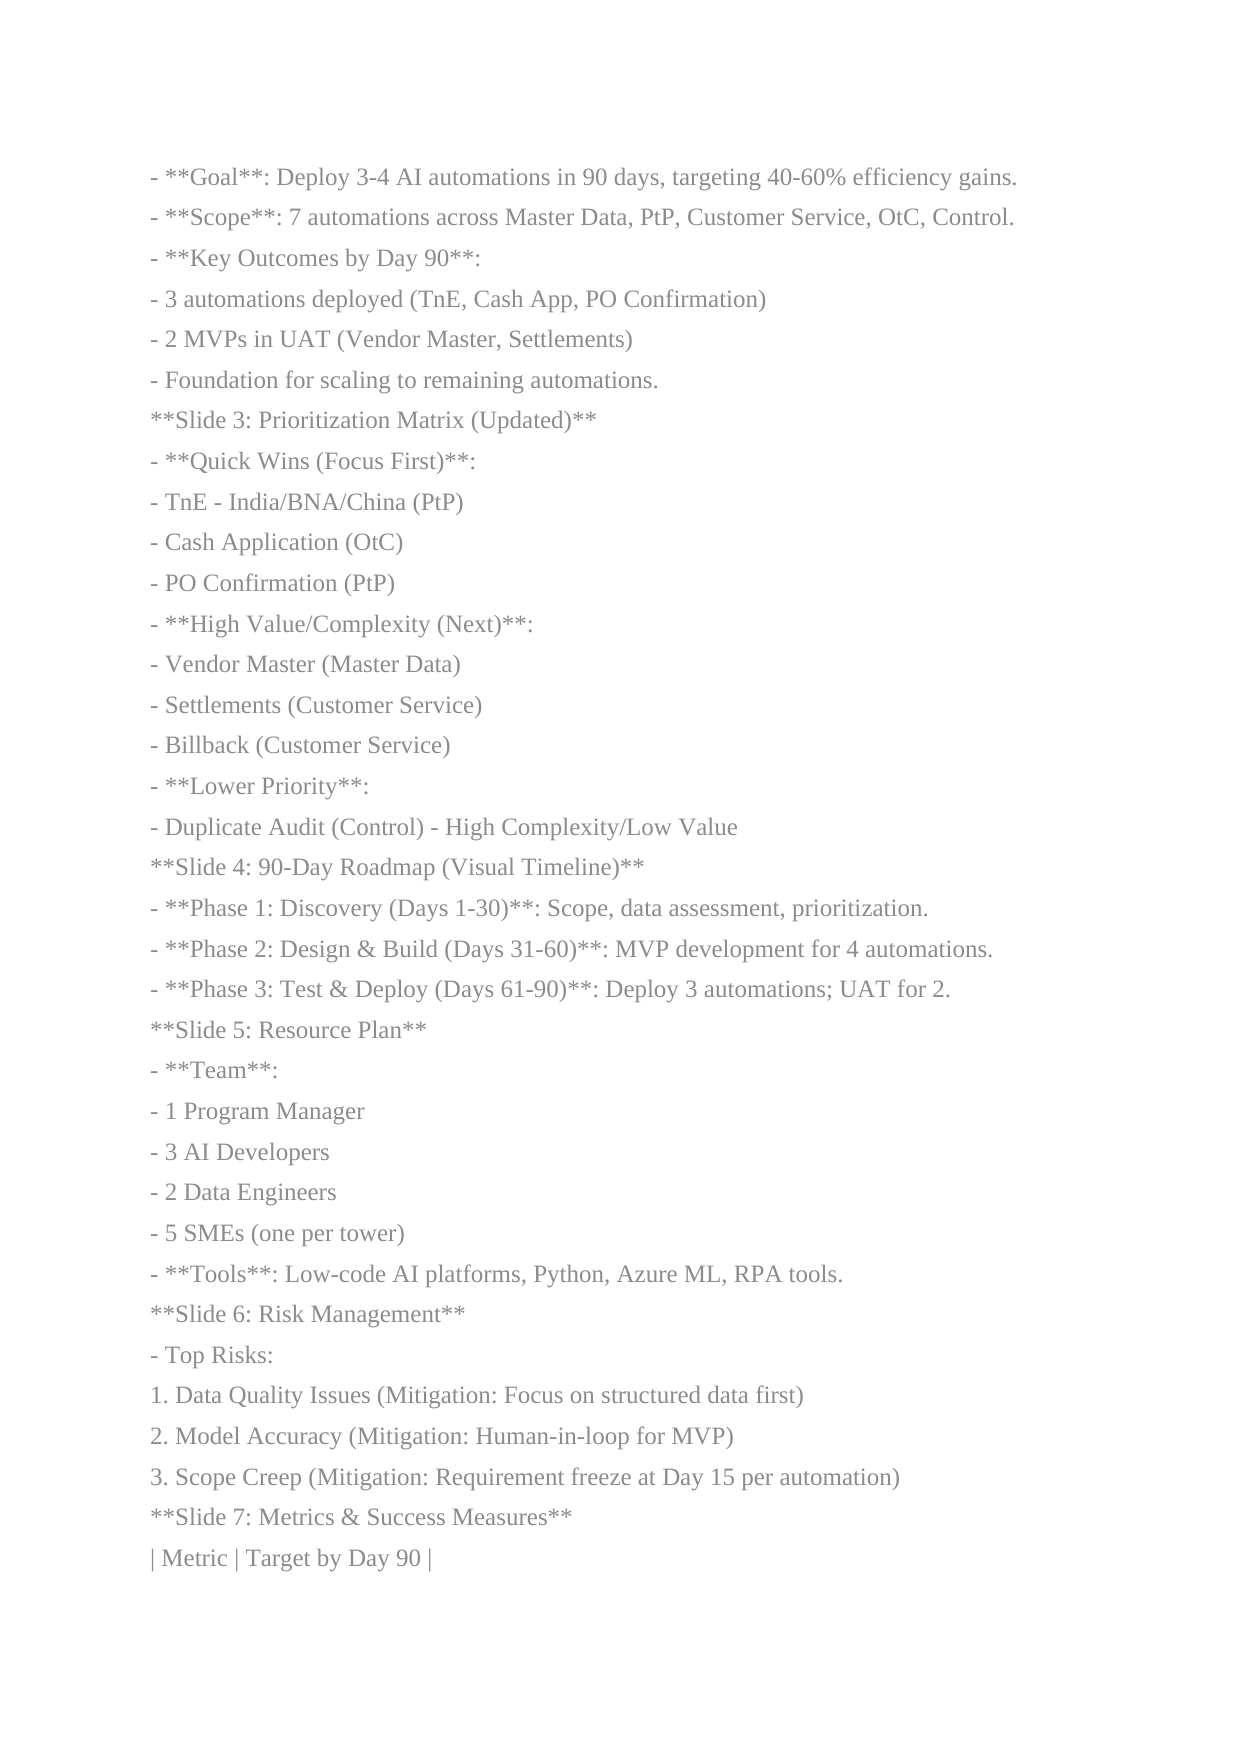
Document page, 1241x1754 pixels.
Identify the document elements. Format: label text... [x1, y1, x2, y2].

text - **Lower Priority**: [150, 759, 1090, 800]
text - **Team**: [150, 1044, 1090, 1084]
text - **Phase 2: Design & Build (Days 31-60)**: MVP development for 4 automations. [150, 922, 1090, 962]
text - Foundation for scaling to remaining automations. [150, 353, 1090, 394]
text - **High Value/Complexity (Next)**: [150, 597, 1090, 637]
text **Slide 4: 90-Day Roadmap (Visual Timeline)** [150, 841, 1090, 881]
text 1. Data Quality Issues (Mitigation: Focus on structured data first) [150, 1369, 1090, 1409]
text - Settlements (Customer Service) [150, 678, 1090, 719]
text - Cash Application (OtC) [150, 516, 1090, 556]
text **Slide 3: Prioritization Matrix (Updated)** [150, 394, 1090, 434]
text **Slide 6: Risk Management** [150, 1287, 1090, 1328]
text - 3 AI Developers [150, 1125, 1090, 1166]
text - Duplicate Audit (Control) - High Complexity/Low Value [150, 800, 1090, 841]
text - Vendor Master (Master Data) [150, 637, 1090, 678]
text - **Phase 1: Discovery (Days 1-30)**: Scope, data assessment, prioritization. [150, 881, 1090, 922]
text - PO Confirmation (PtP) [150, 556, 1090, 597]
text - **Key Outcomes by Day 90**: [150, 231, 1090, 272]
text - **Quick Wins (Focus First)**: [150, 434, 1090, 475]
text 3. Scope Creep (Mitigation: Requirement freeze at Day 15 per automation) [150, 1450, 1090, 1491]
text - 3 automations deployed (TnE, Cash App, PO Confirmation) [150, 272, 1090, 312]
text **Slide 7: Metrics & Success Measures** [150, 1491, 1090, 1531]
text - TnE - India/BNA/China (PtP) [150, 475, 1090, 516]
text - Top Risks: [150, 1328, 1090, 1369]
text - 1 Program Manager [150, 1084, 1090, 1125]
text **Slide 5: Resource Plan** [150, 1003, 1090, 1044]
text - **Scope**: 7 automations across Master Data, PtP, Customer Service, OtC, Control. [150, 191, 1090, 231]
text - 2 MVPs in UAT (Vendor Master, Settlements) [150, 312, 1090, 353]
text - **Tools**: Low-code AI platforms, Python, Azure ML, RPA tools. [150, 1247, 1090, 1287]
text - **Goal**: Deploy 3-4 AI automations in 90 days, targeting 40-60% efficiency gains. [150, 150, 1090, 191]
text - 2 Data Engineers [150, 1166, 1090, 1206]
text - **Phase 3: Test & Deploy (Days 61-90)**: Deploy 3 automations; UAT for 2. [150, 962, 1090, 1003]
text 2. Model Accuracy (Mitigation: Human-in-loop for MVP) [150, 1409, 1090, 1450]
text - 5 SMEs (one per tower) [150, 1206, 1090, 1247]
text | Metric | Target by Day 90 | [150, 1531, 1090, 1572]
text - Billback (Customer Service) [150, 719, 1090, 759]
